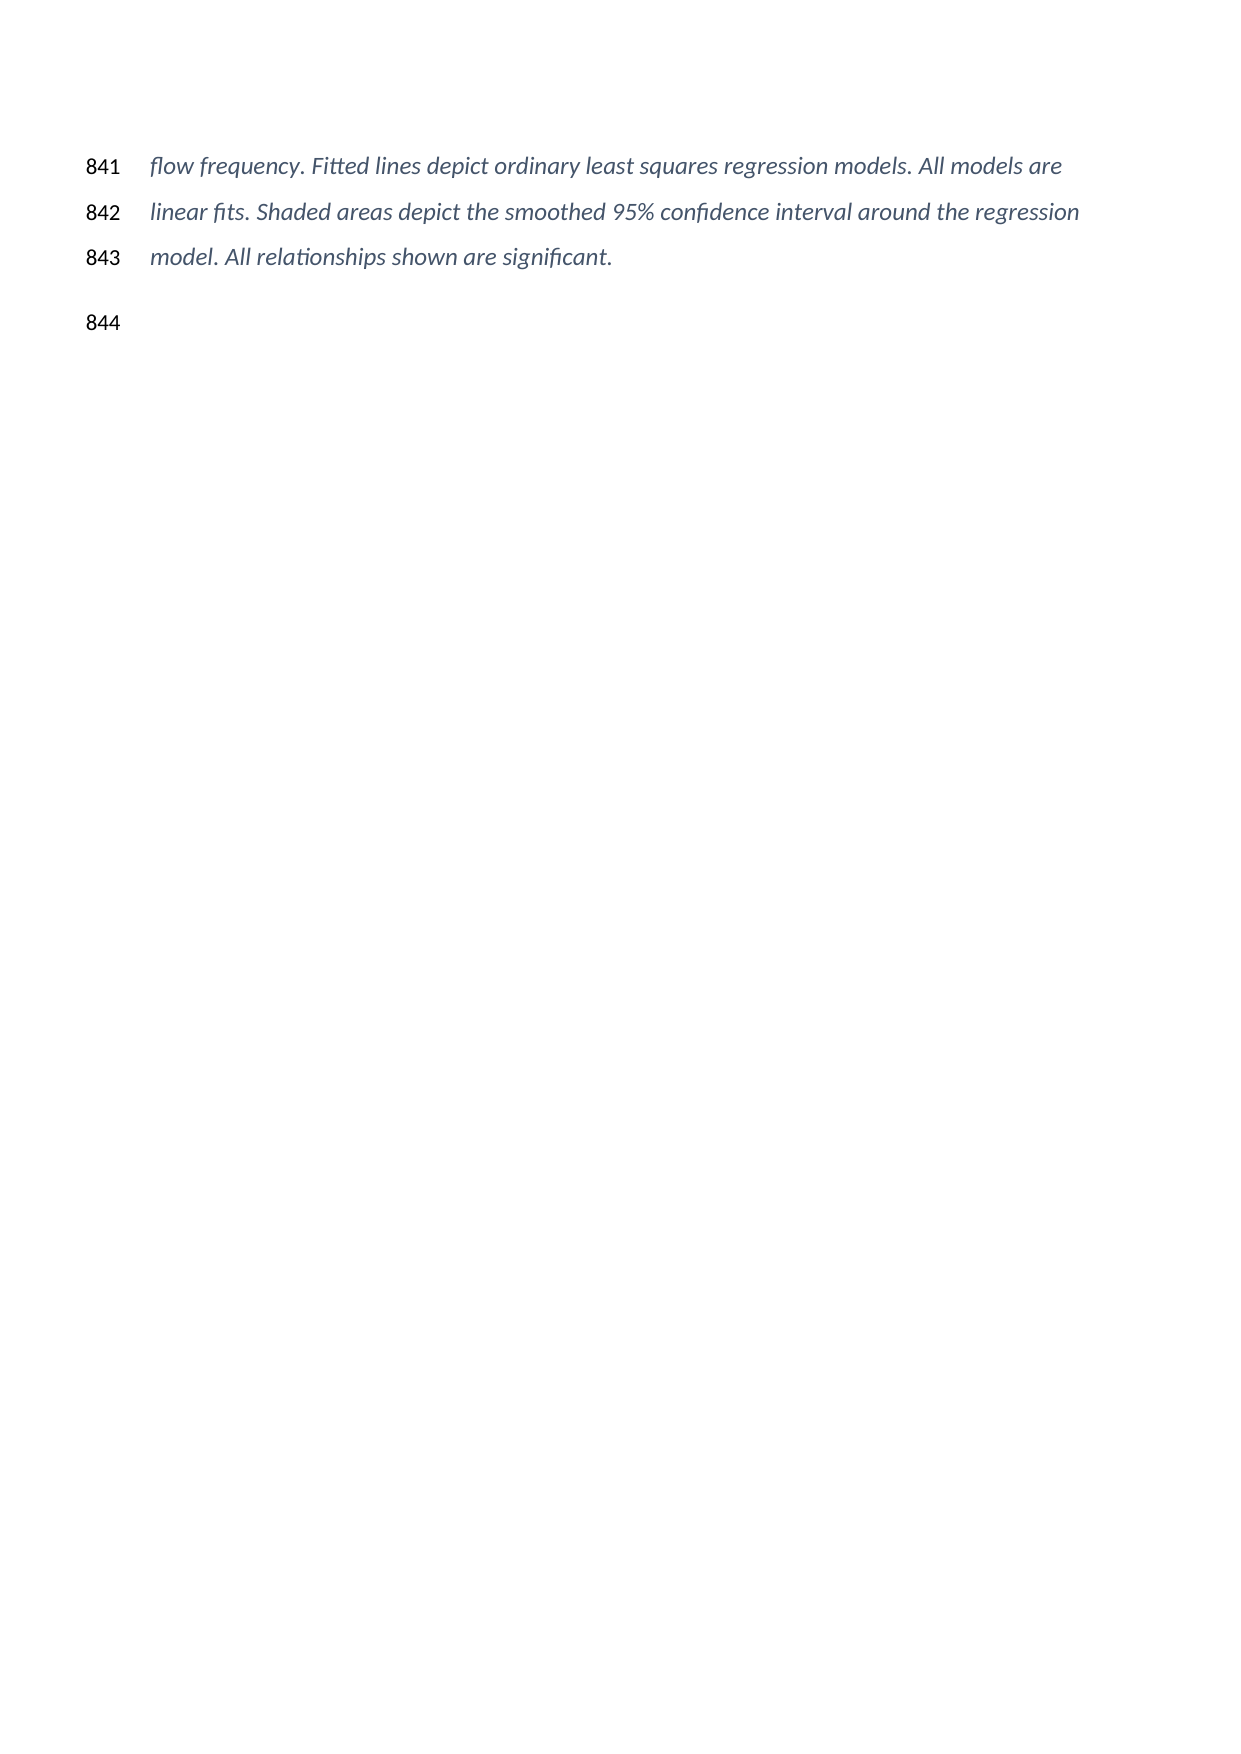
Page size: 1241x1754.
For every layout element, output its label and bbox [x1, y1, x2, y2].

text [150, 150, 1090, 272]
